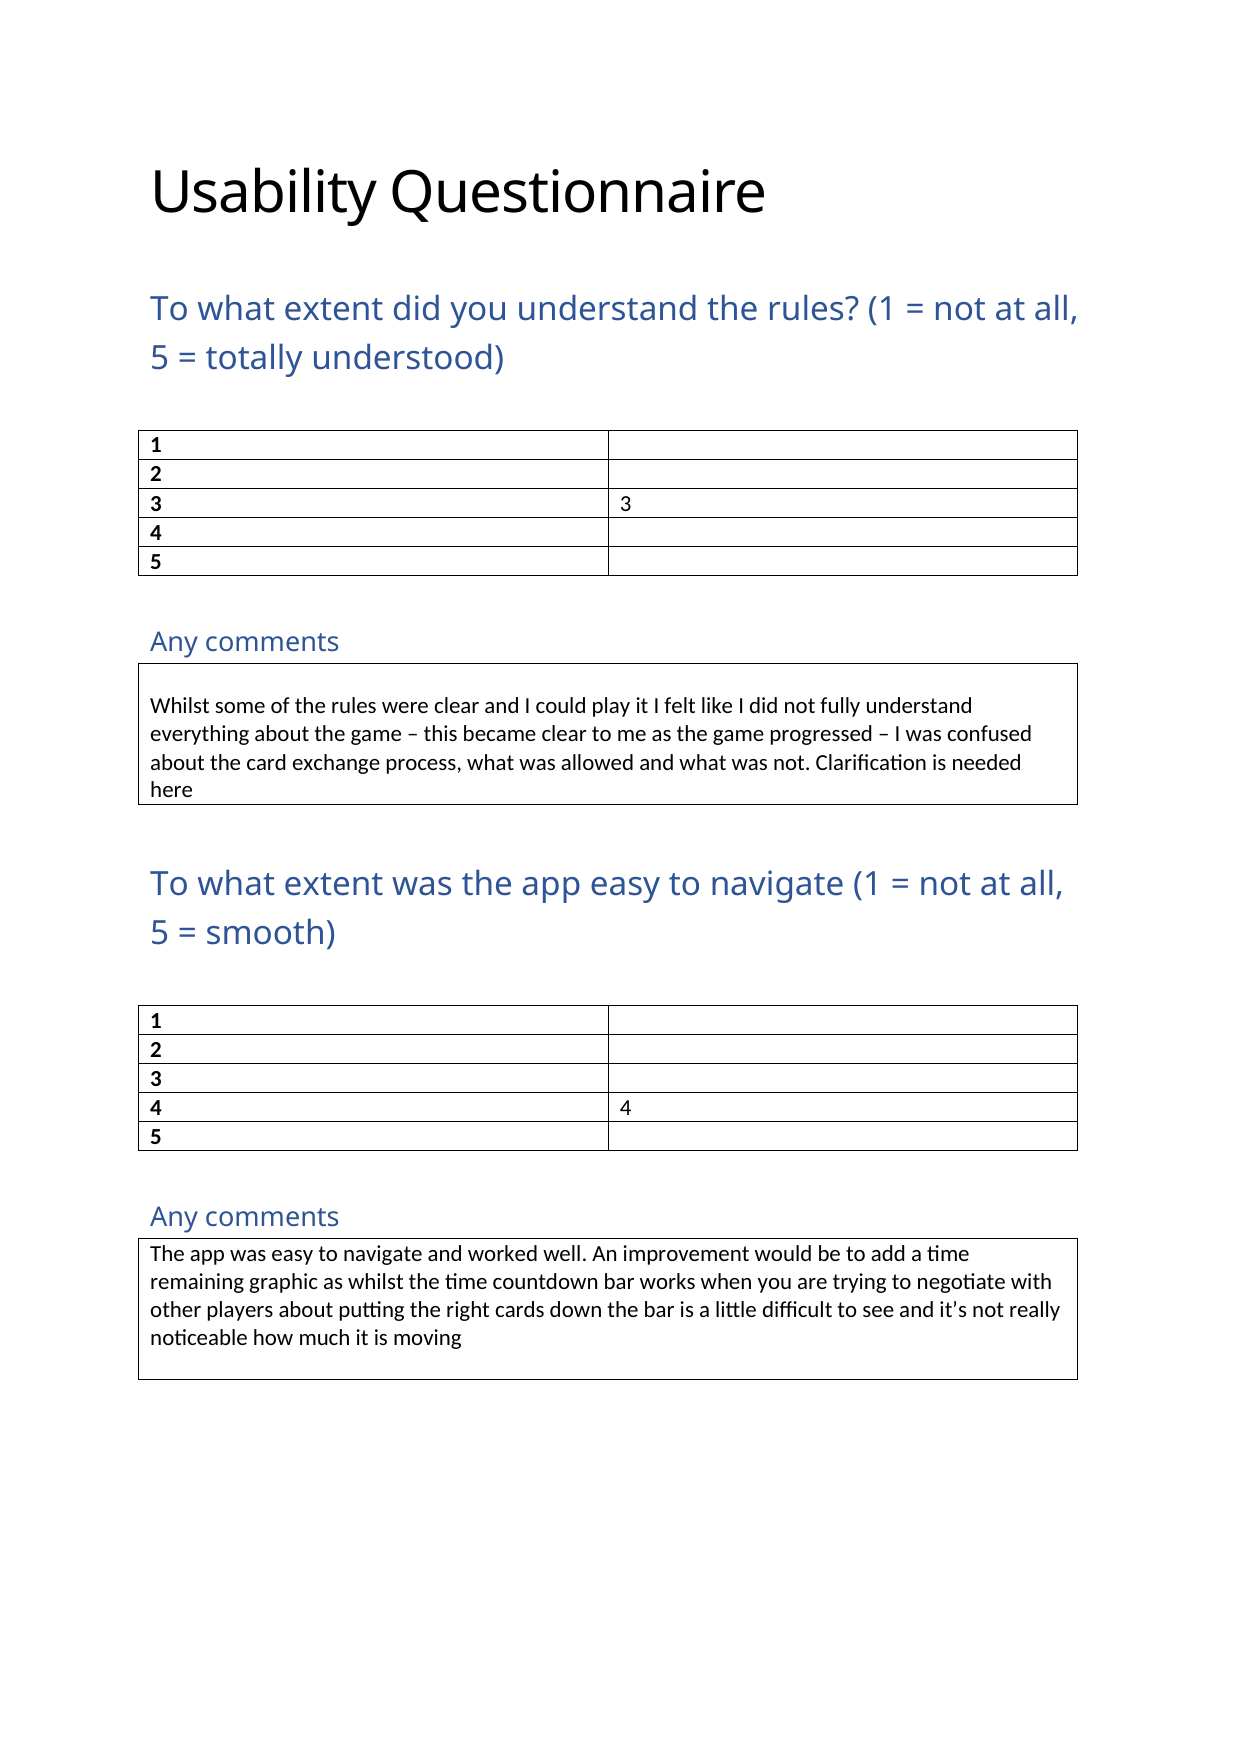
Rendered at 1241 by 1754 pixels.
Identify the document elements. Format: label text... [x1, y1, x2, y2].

subtitle Any comments [150, 1198, 1090, 1235]
table_cell 3 [139, 489, 608, 517]
table_cell 4 [139, 1093, 608, 1121]
table_header 1 [139, 431, 608, 458]
table_header [609, 431, 1077, 458]
table_cell [609, 547, 1077, 575]
table_cell [609, 518, 1077, 546]
table_cell 5 [139, 1122, 608, 1150]
table_cell [609, 1035, 1077, 1063]
table_header The app was easy to navigate and worked well. An improvement would be to add a time remaining graphic as whilst the time countdown bar works when you are trying to negotiate with other players about putting the right cards down the bar is a little difficult to see and it’s not really noticeable how much it is moving [139, 1239, 1077, 1379]
table_cell [609, 1064, 1077, 1092]
table_cell [609, 1122, 1077, 1150]
subtitle To what extent was the app easy to navigate (1 = not at all, 5 = smooth) [150, 860, 1090, 954]
table_cell 3 [609, 489, 1077, 517]
table_cell 2 [139, 1035, 608, 1063]
title Usability Questionnaire [150, 150, 1090, 229]
subtitle Any comments [150, 623, 1090, 659]
table_header 1 [139, 1006, 608, 1034]
table_cell 4 [139, 518, 608, 546]
table_header Whilst some of the rules were clear and I could play it I felt like I did not fully understand everything about the game – this became clear to me as the game progressed – I was confused about the card exchange process, what was allowed and what was not. Clarification is needed here [139, 664, 1077, 804]
table_header [609, 1006, 1077, 1034]
table_cell 4 [609, 1093, 1077, 1121]
table_cell 3 [139, 1064, 608, 1092]
table_cell 5 [139, 547, 608, 575]
table_cell 2 [139, 460, 608, 488]
subtitle To what extent did you understand the rules? (1 = not at all, 5 = totally understood) [150, 285, 1090, 379]
table_cell [609, 460, 1077, 488]
